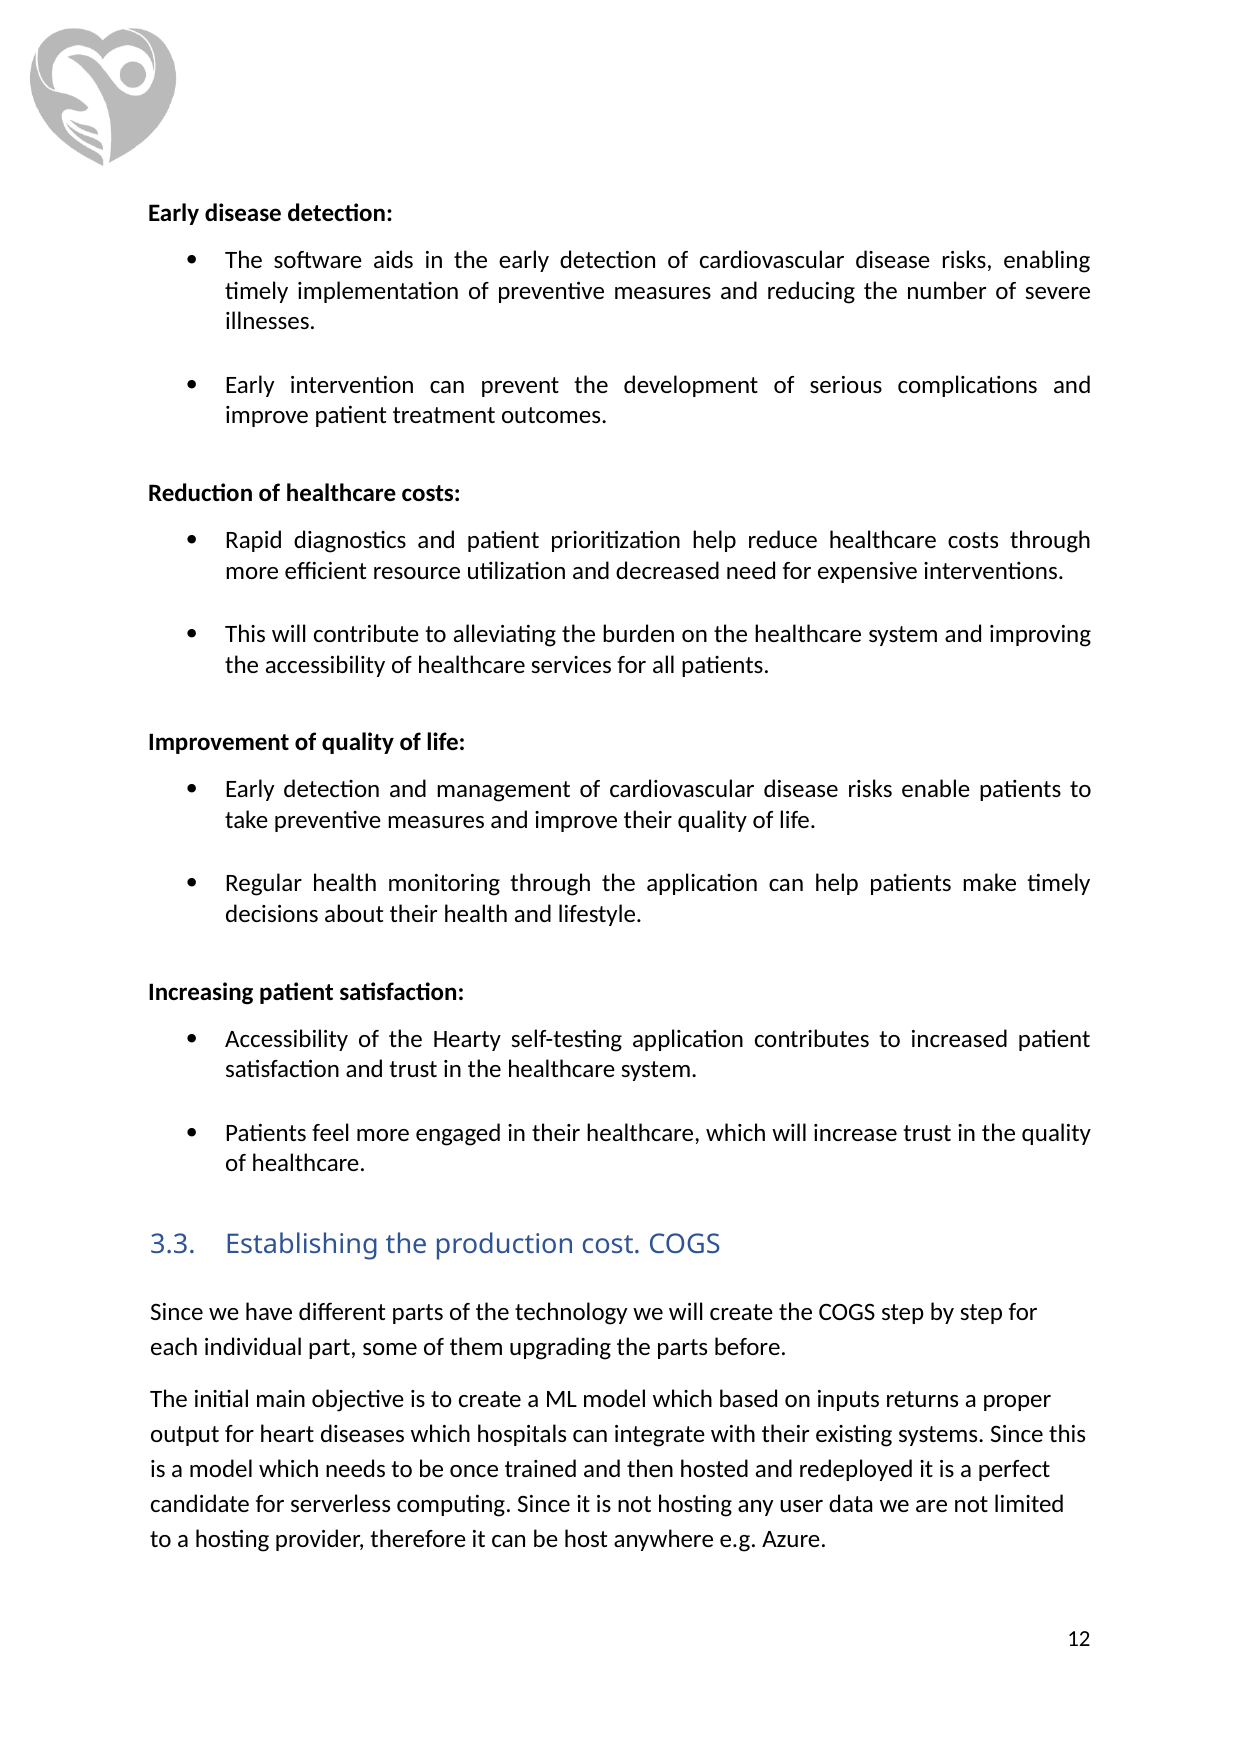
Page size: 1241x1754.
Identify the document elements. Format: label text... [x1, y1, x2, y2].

list Patients feel more engaged in their healthcare, which will increase trust in the quality of healthcare. [187, 1117, 1092, 1178]
text Increasing patient satisfaction: [148, 976, 1092, 1006]
text The initial main objective is to create a ML model which based on inputs returns a proper output for heart diseases which hospitals can integrate with their existing systems. Since this is a model which needs to be once trained and then hosted and redeployed it is a perfect candidate for serverless computing. Since it is not hosting any user data we are not limited to a hosting provider, therefore it can be host anywhere e.g. Azure. [150, 1383, 1090, 1553]
list Rapid diagnostics and patient prioritization help reduce healthcare costs through more efficient resource utilization and decreased need for expensive interventions. [187, 524, 1092, 585]
text Early disease detection: [148, 197, 1092, 228]
text Improvement of quality of life: [148, 726, 1092, 757]
list Regular health monitoring through the application can help patients make timely decisions about their health and lifestyle. [187, 868, 1092, 929]
text Since we have different parts of the technology we will create the COGS step by step for each individual part, some of them upgrading the parts before. [150, 1296, 1090, 1362]
text Reduction of healthcare costs: [148, 477, 1092, 508]
subtitle Establishing the production cost. COGS [150, 1224, 1090, 1261]
list Early intervention can prevent the development of serious complications and improve patient treatment outcomes. [187, 369, 1092, 430]
list Early detection and management of cardiovascular disease risks enable patients to take preventive measures and improve their quality of life. [187, 774, 1092, 835]
list This will contribute to alleviating the burden on the healthcare system and improving the accessibility of healthcare services for all patients. [187, 618, 1092, 679]
list The software aids in the early detection of cardiovascular disease risks, enabling timely implementation of preventive measures and reducing the number of severe illnesses. [187, 244, 1092, 336]
list Accessibility of the Hearty self-testing application contributes to increased patient satisfaction and trust in the healthcare system. [187, 1023, 1092, 1084]
